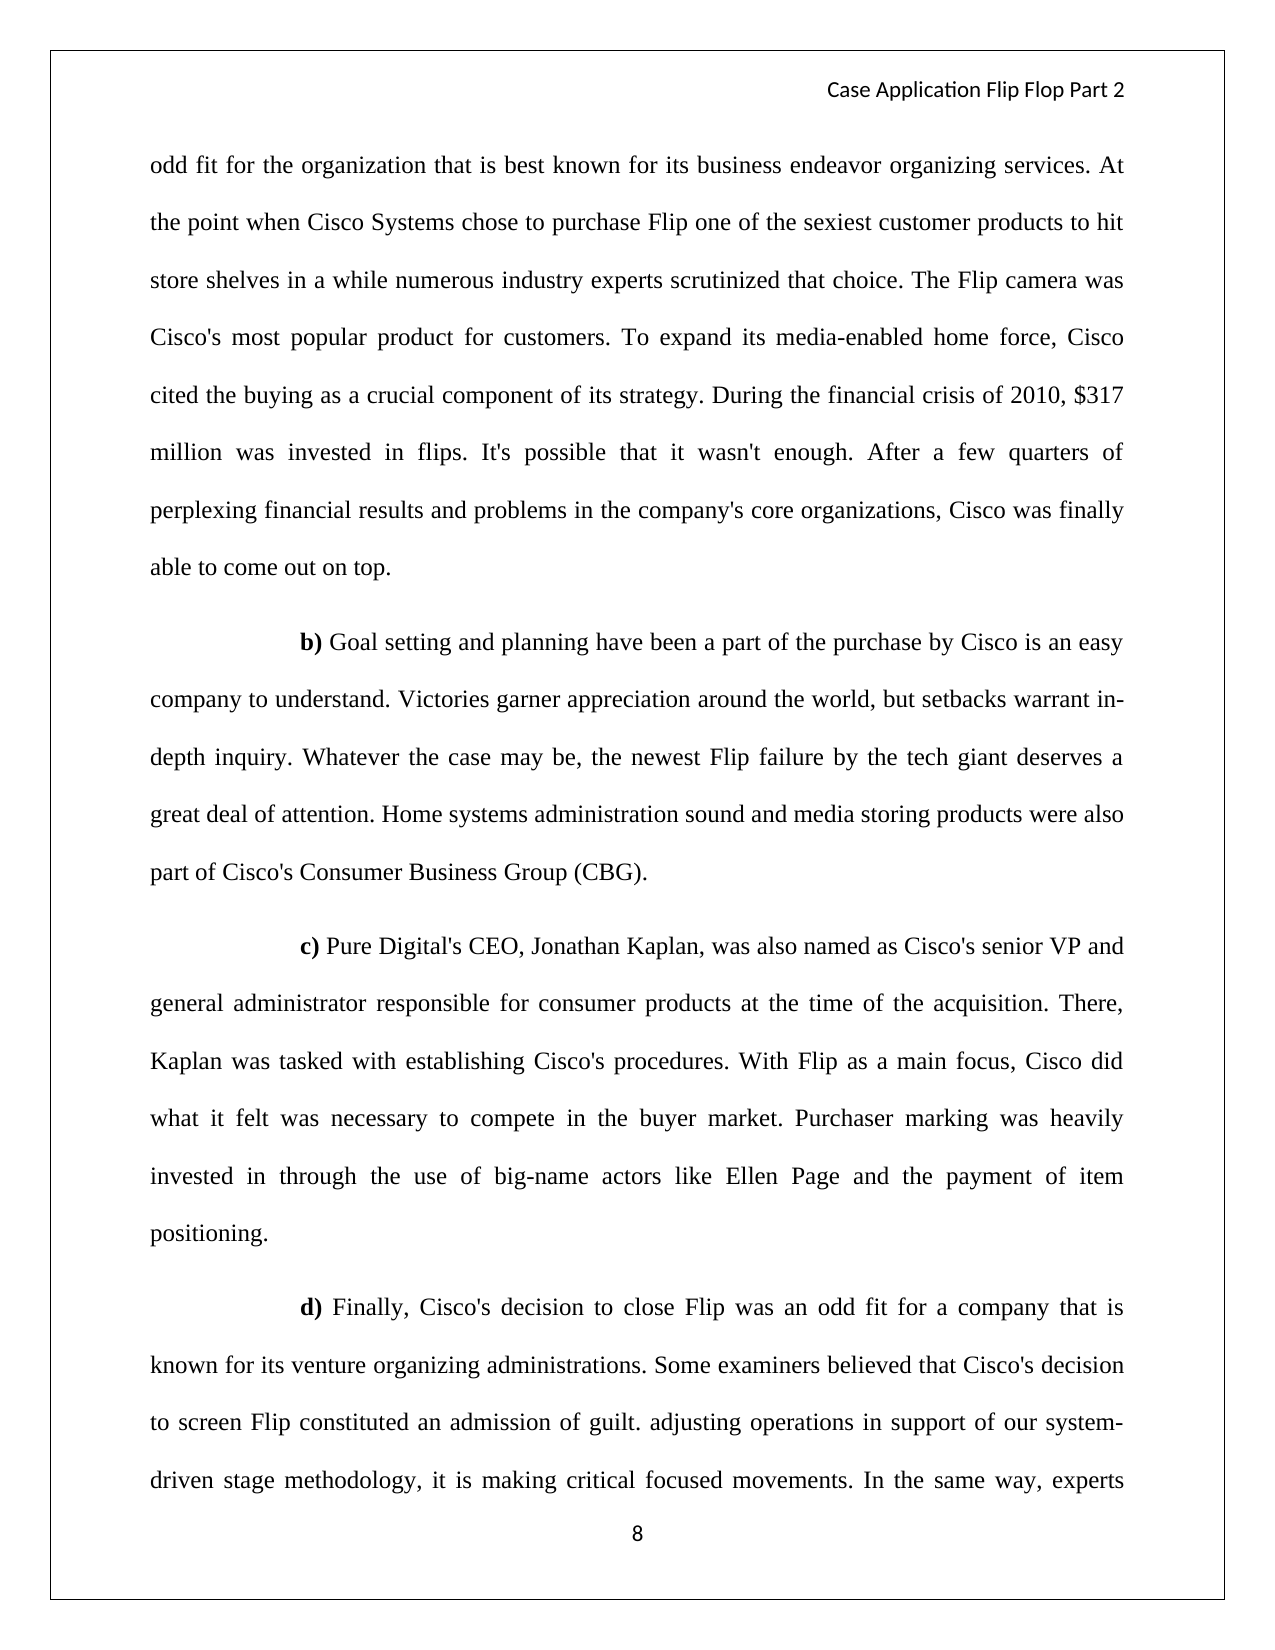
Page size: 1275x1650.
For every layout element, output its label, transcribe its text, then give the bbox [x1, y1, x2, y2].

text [150, 1292, 1125, 1494]
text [150, 150, 1125, 581]
text b) Goal setting and planning have been a part of the purchase by Cisco is an easy company to understand. Victories garner appreciation around the world, but setbacks warrant in-depth inquiry. Whatever the case may be, the newest Flip failure by the tech giant deserves a great deal of attention. Home systems administration sound and media storing products were also part of Cisco's Consumer Business Group (CBG). [150, 627, 1125, 885]
text c) Pure Digital's CEO, Jonathan Kaplan, was also named as Cisco's senior VP and general administrator responsible for consumer products at the time of the acquisition. There, Kaplan was tasked with establishing Cisco's procedures. With Flip as a main focus, Cisco did what it felt was necessary to compete in the buyer market. Purchaser marking was heavily invested in through the use of big-name actors like Ellen Page and the payment of item positioning. [150, 931, 1125, 1247]
